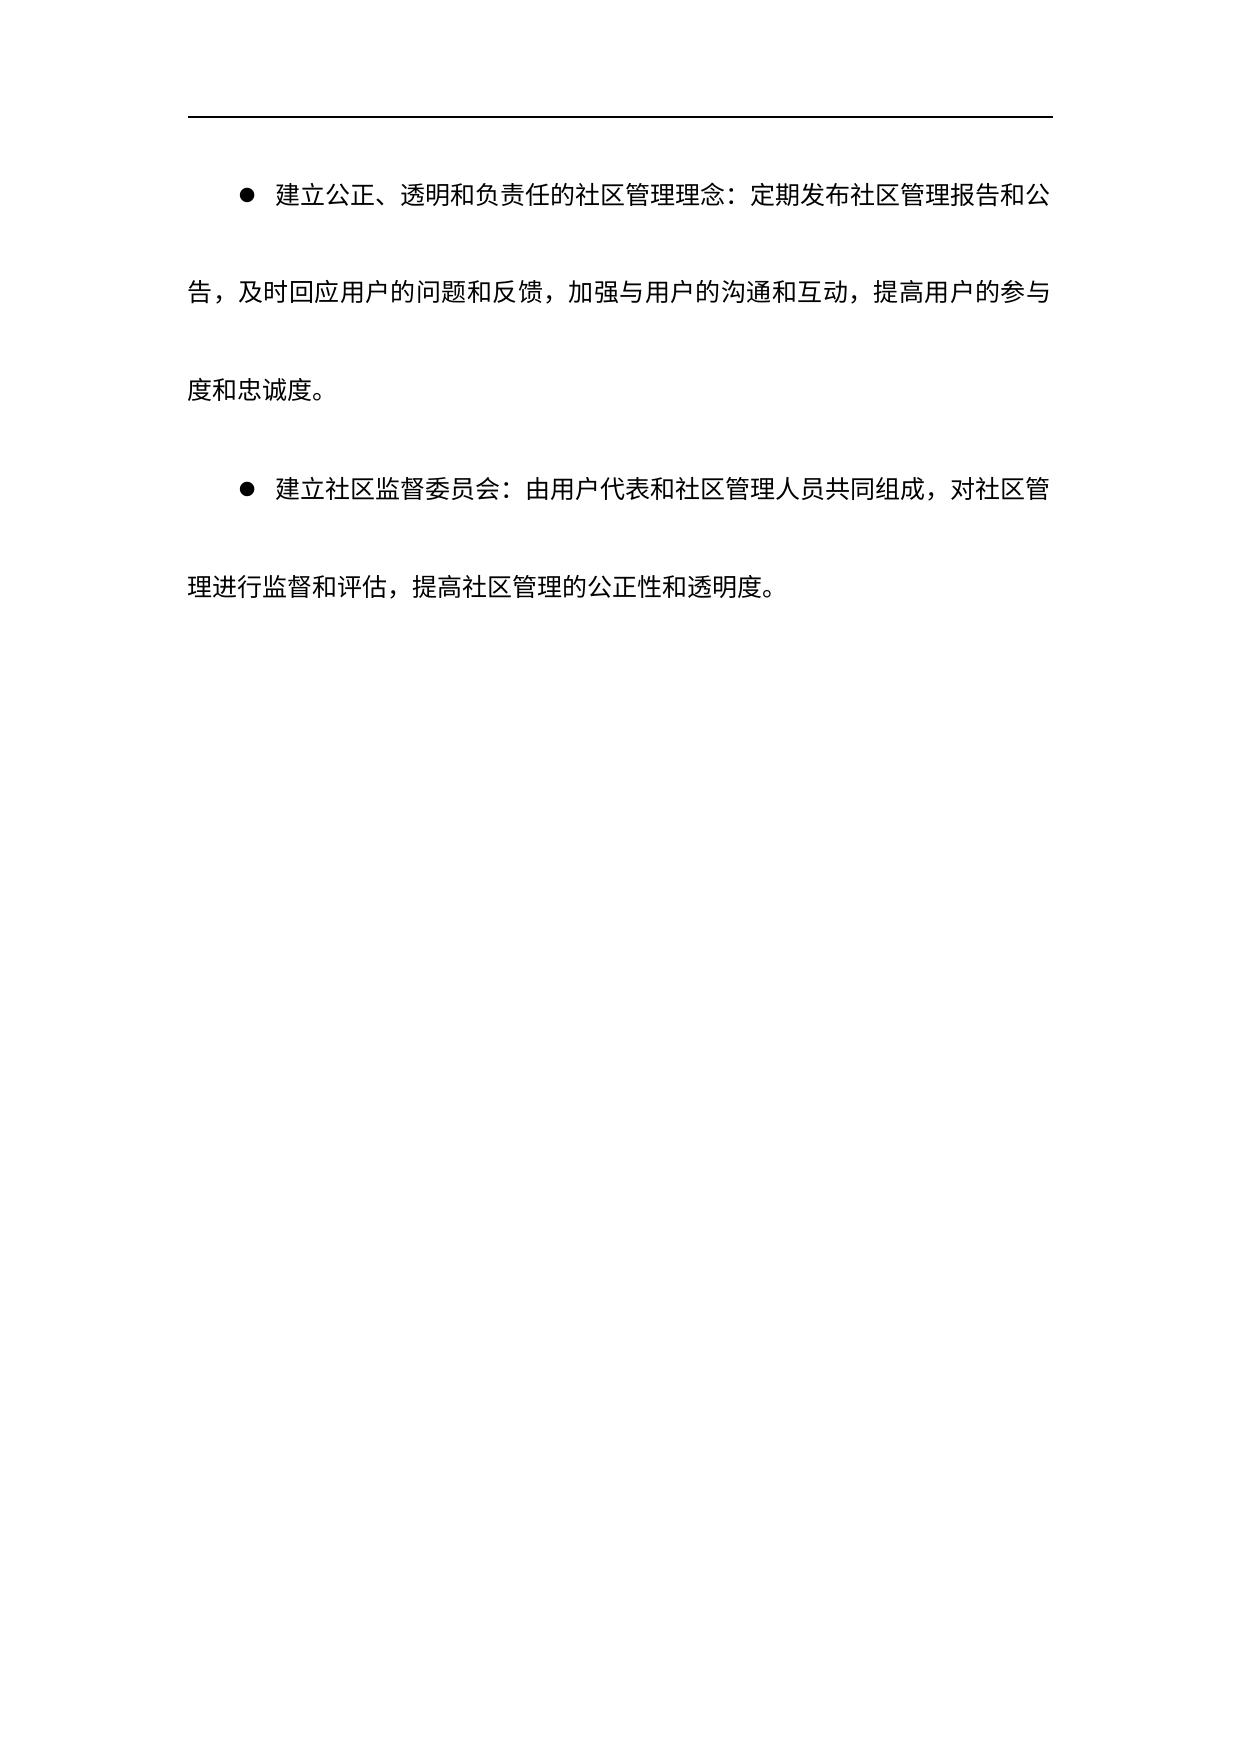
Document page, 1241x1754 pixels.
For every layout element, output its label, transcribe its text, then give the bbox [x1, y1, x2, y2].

list 建立社区监督委员会：由用户代表和社区管理人员共同组成，对社区管理进行监督和评估，提高社区管理的公正性和透明度。 [187, 455, 1053, 618]
list 建立公正、透明和负责任的社区管理理念：定期发布社区管理报告和公告，及时回应用户的问题和反馈，加强与用户的沟通和互动，提高用户的参与度和忠诚度。 [187, 161, 1053, 421]
